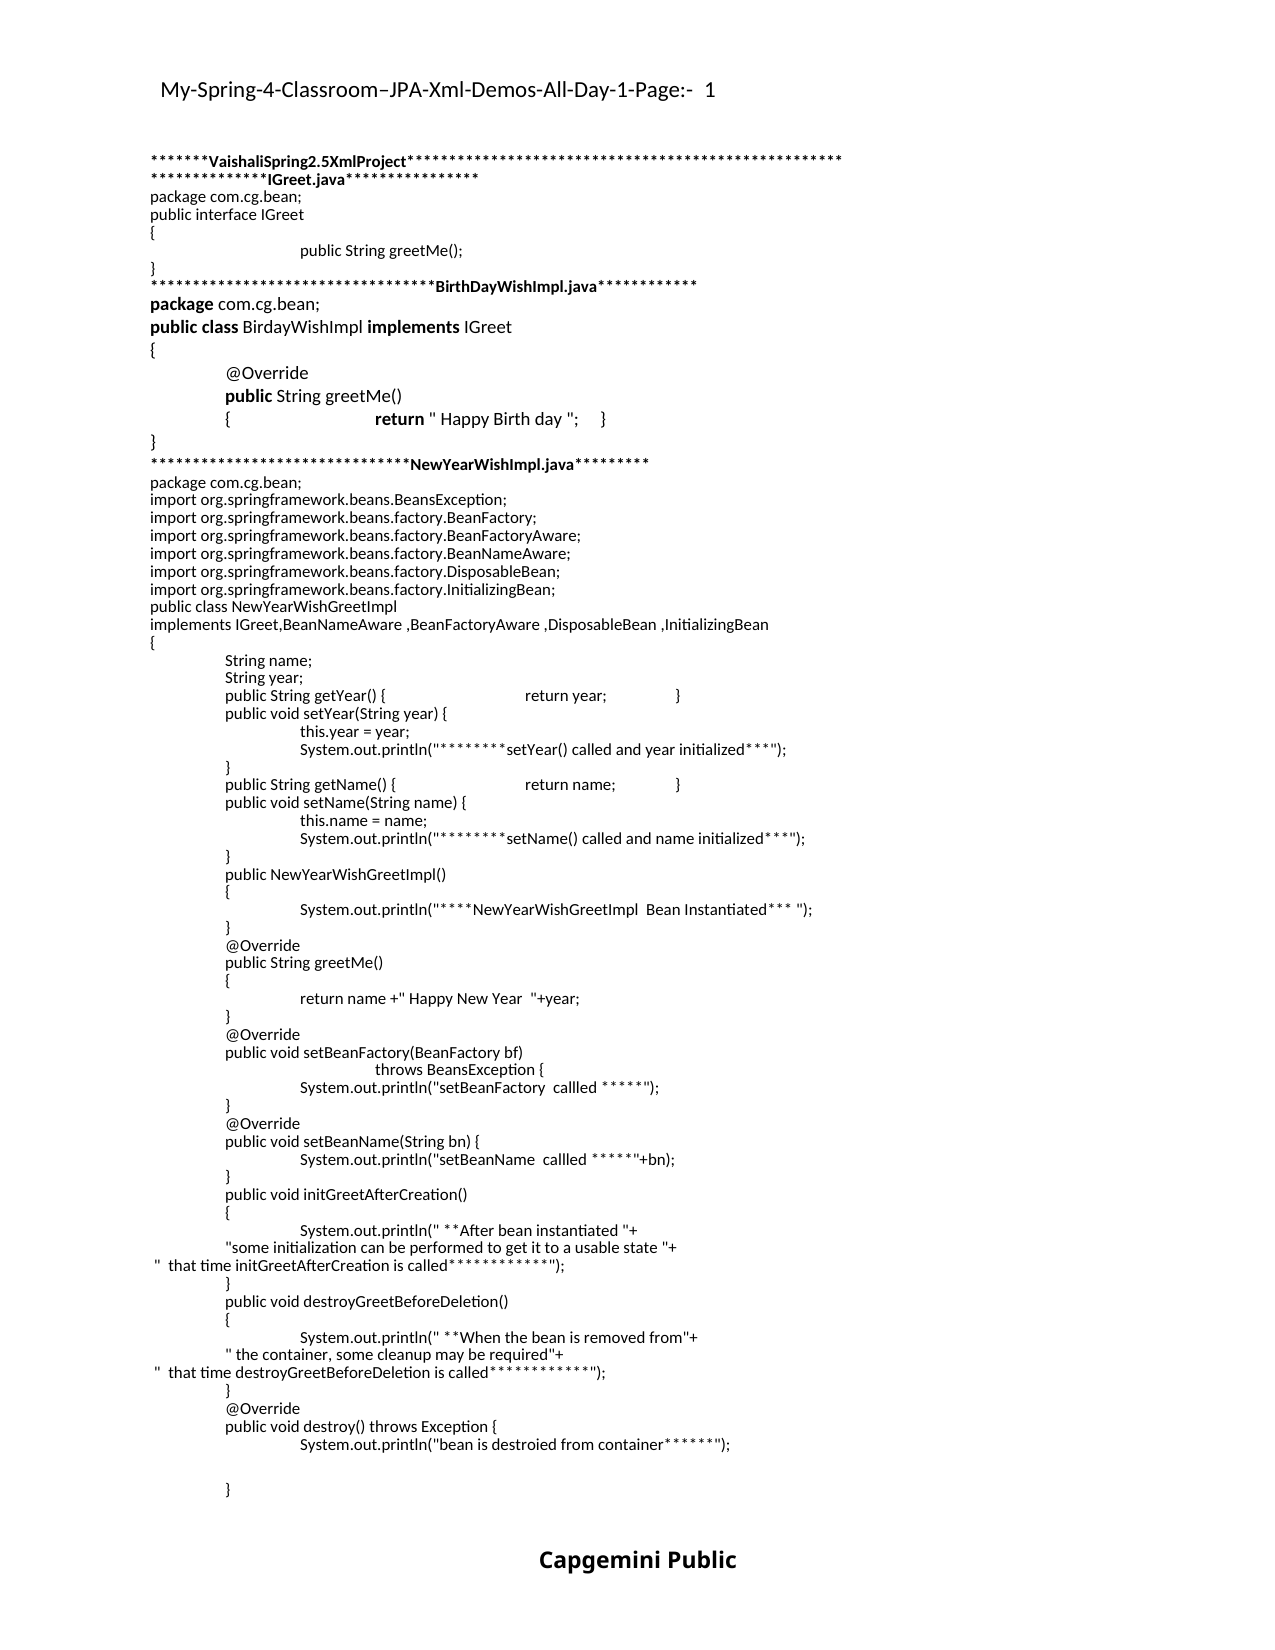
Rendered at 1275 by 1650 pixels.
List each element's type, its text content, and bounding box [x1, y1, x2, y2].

text System.out.println("********setName() called and name initialized***"); [150, 827, 1125, 845]
text import org.springframework.beans.factory.DisposableBean; [150, 560, 1125, 578]
text package com.cg.bean; [150, 471, 1125, 488]
text @Override [150, 361, 1125, 384]
text public class BirdayWishImpl implements IGreet [150, 315, 1125, 338]
text import org.springframework.beans.BeansException; [150, 488, 1125, 506]
text { [150, 338, 1125, 361]
text this.name = name; [150, 809, 1125, 827]
text public void setBeanName(String bn) { [150, 1130, 1125, 1148]
text @Override [150, 934, 1125, 952]
text public String greetMe(); [150, 239, 1125, 257]
text String year; [150, 667, 1125, 684]
text implements IGreet,BeanNameAware ,BeanFactoryAware ,DisposableBean ,InitializingBean [150, 613, 1125, 631]
text System.out.println("********setYear() called and year initialized***"); [150, 738, 1125, 756]
text } [150, 257, 1125, 275]
text { [150, 1201, 1125, 1219]
text public void setBeanFactory(BeanFactory bf) [150, 1041, 1125, 1058]
text } [150, 1478, 1125, 1496]
text throws BeansException { [150, 1058, 1125, 1076]
text package com.cg.bean; [150, 186, 1125, 203]
text { [150, 880, 1125, 898]
text public String getYear() { return year; } [150, 684, 1125, 702]
text System.out.println("****NewYearWishGreetImpl Bean Instantiated*** "); [150, 898, 1125, 916]
text } [150, 845, 1125, 863]
text import org.springframework.beans.factory.InitializingBean; [150, 578, 1125, 595]
text import org.springframework.beans.factory.BeanFactoryAware; [150, 524, 1125, 542]
text "some initialization can be performed to get it to a usable state "+ [150, 1237, 1125, 1254]
text System.out.println("bean is destroied from container******"); [150, 1433, 1125, 1450]
text **************IGreet.java**************** [150, 168, 1125, 186]
text public interface IGreet [150, 203, 1125, 221]
text public String greetMe() [150, 952, 1125, 969]
text public void destroyGreetBeforeDeletion() [150, 1290, 1125, 1308]
text @Override [150, 1023, 1125, 1041]
text **********************************BirthDayWishImpl.java************ [150, 275, 1125, 292]
text { [150, 631, 1125, 649]
text *******VaishaliSpring2.5XmlProject**************************************************** [150, 150, 1125, 168]
text import org.springframework.beans.factory.BeanFactory; [150, 506, 1125, 524]
text return name +" Happy New Year "+year; [150, 987, 1125, 1005]
text System.out.println("setBeanFactory callled *****"); [150, 1076, 1125, 1094]
text System.out.println(" **When the bean is removed from"+ [150, 1326, 1125, 1343]
text public String getName() { return name; } [150, 773, 1125, 791]
text { return " Happy Birth day "; } [150, 407, 1125, 430]
text } [150, 1272, 1125, 1290]
text import org.springframework.beans.factory.BeanNameAware; [150, 542, 1125, 560]
text " that time initGreetAfterCreation is called************"); [150, 1254, 1125, 1272]
text { [150, 221, 1125, 239]
text @Override [150, 1397, 1125, 1415]
text } [150, 1379, 1125, 1397]
text this.year = year; [150, 720, 1125, 738]
text public void setName(String name) { [150, 791, 1125, 809]
text " that time destroyGreetBeforeDeletion is called************"); [150, 1361, 1125, 1379]
text " the container, some cleanup may be required"+ [150, 1343, 1125, 1361]
text String name; [150, 649, 1125, 667]
text } [150, 1005, 1125, 1023]
text public String greetMe() [150, 384, 1125, 407]
text public void initGreetAfterCreation() [150, 1183, 1125, 1201]
text } [150, 1094, 1125, 1112]
text } [150, 430, 1125, 453]
text System.out.println("setBeanName callled *****"+bn); [150, 1148, 1125, 1165]
text *******************************NewYearWishImpl.java********* [150, 453, 1125, 471]
text } [150, 1165, 1125, 1183]
text { [150, 969, 1125, 987]
text @Override [150, 1112, 1125, 1130]
text public class NewYearWishGreetImpl [150, 595, 1125, 613]
text } [150, 756, 1125, 773]
text } [150, 916, 1125, 934]
text { [150, 1308, 1125, 1326]
text public void destroy() throws Exception { [150, 1415, 1125, 1433]
text package com.cg.bean; [150, 292, 1125, 315]
text System.out.println(" **After bean instantiated "+ [150, 1219, 1125, 1237]
text public NewYearWishGreetImpl() [150, 863, 1125, 880]
text public void setYear(String year) { [150, 702, 1125, 720]
